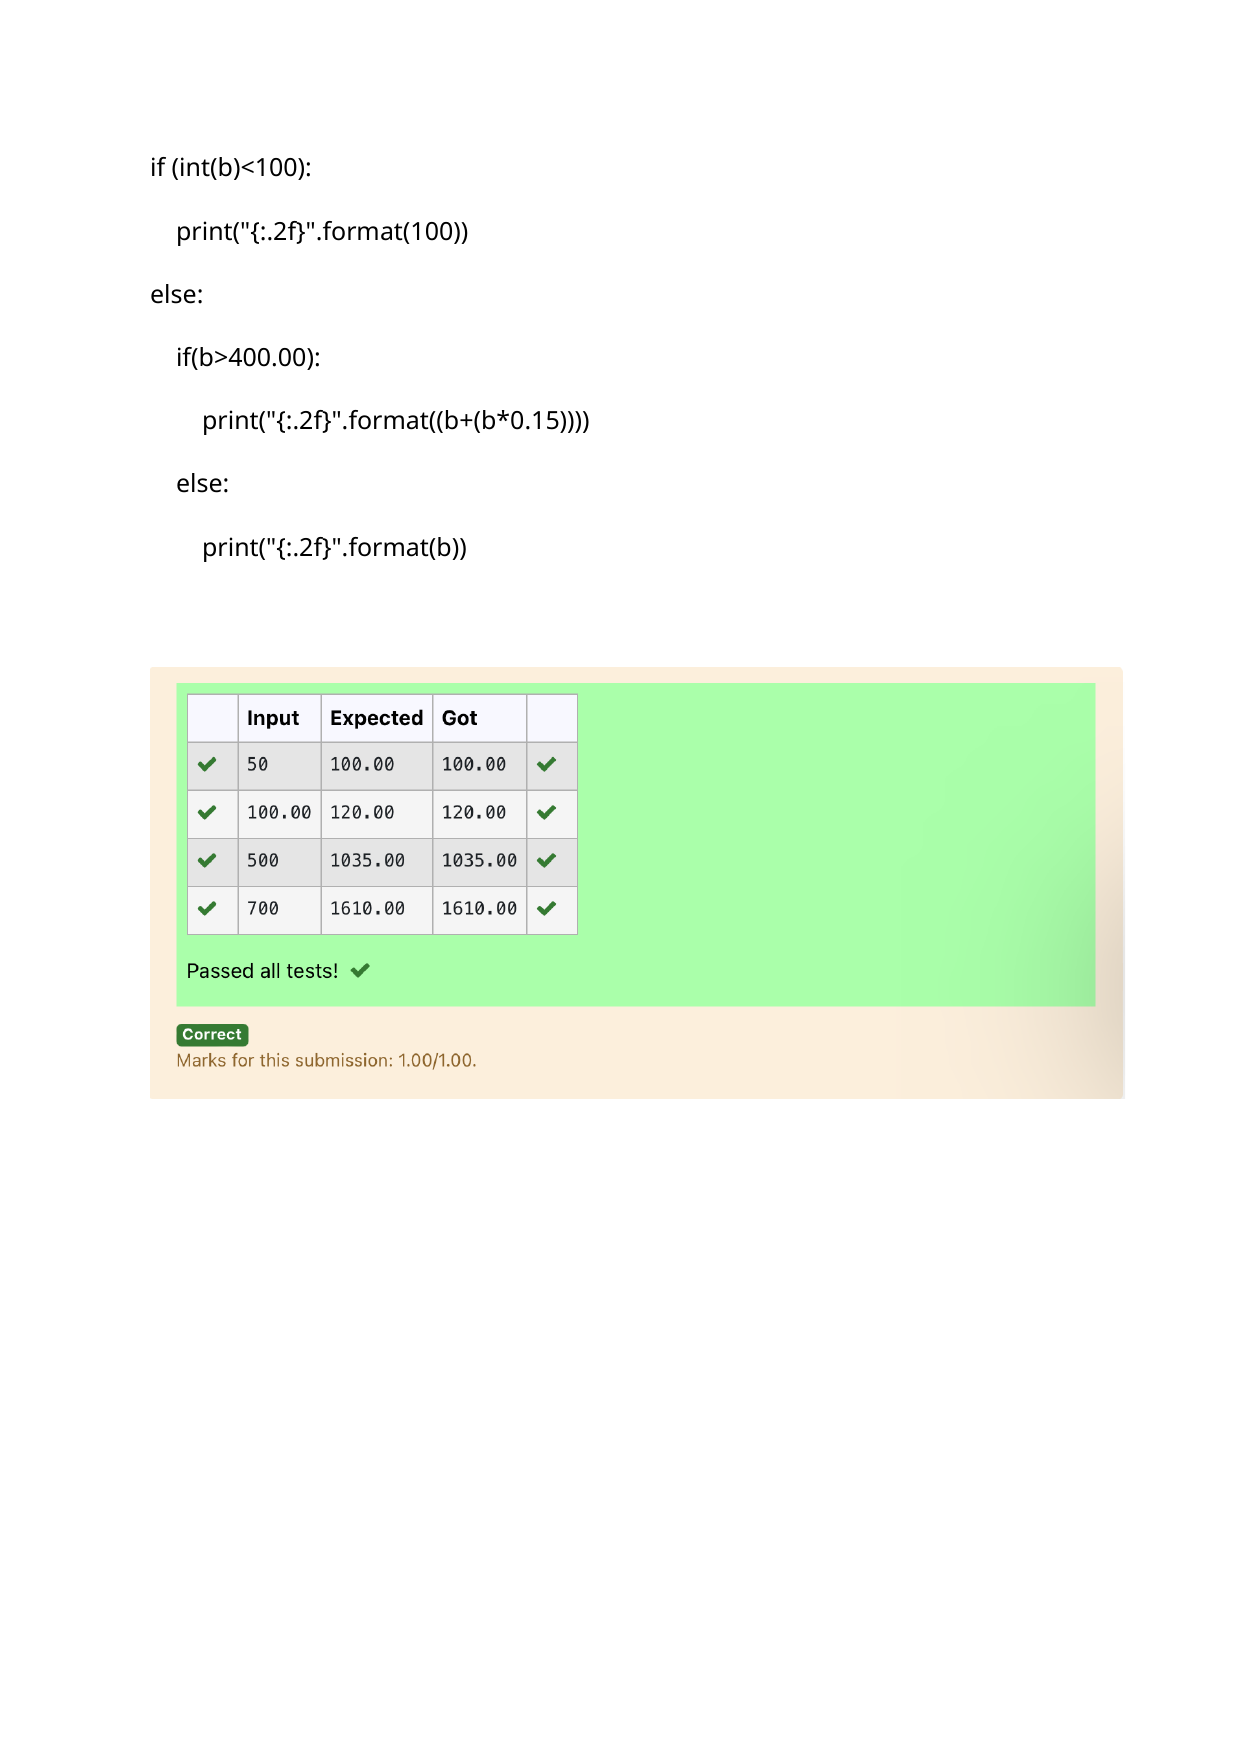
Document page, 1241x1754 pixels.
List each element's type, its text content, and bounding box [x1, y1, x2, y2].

text print("{:.2f}".format((b+(b*0.15)))) [150, 403, 1090, 437]
picture [150, 667, 1125, 1099]
text print("{:.2f}".format(b)) [150, 529, 1090, 563]
text else: [150, 276, 1090, 311]
text print("{:.2f}".format(100)) [150, 213, 1090, 247]
text else: [150, 466, 1090, 500]
text if(b>400.00): [150, 340, 1090, 374]
text if (int(b)<100): [150, 150, 1090, 184]
